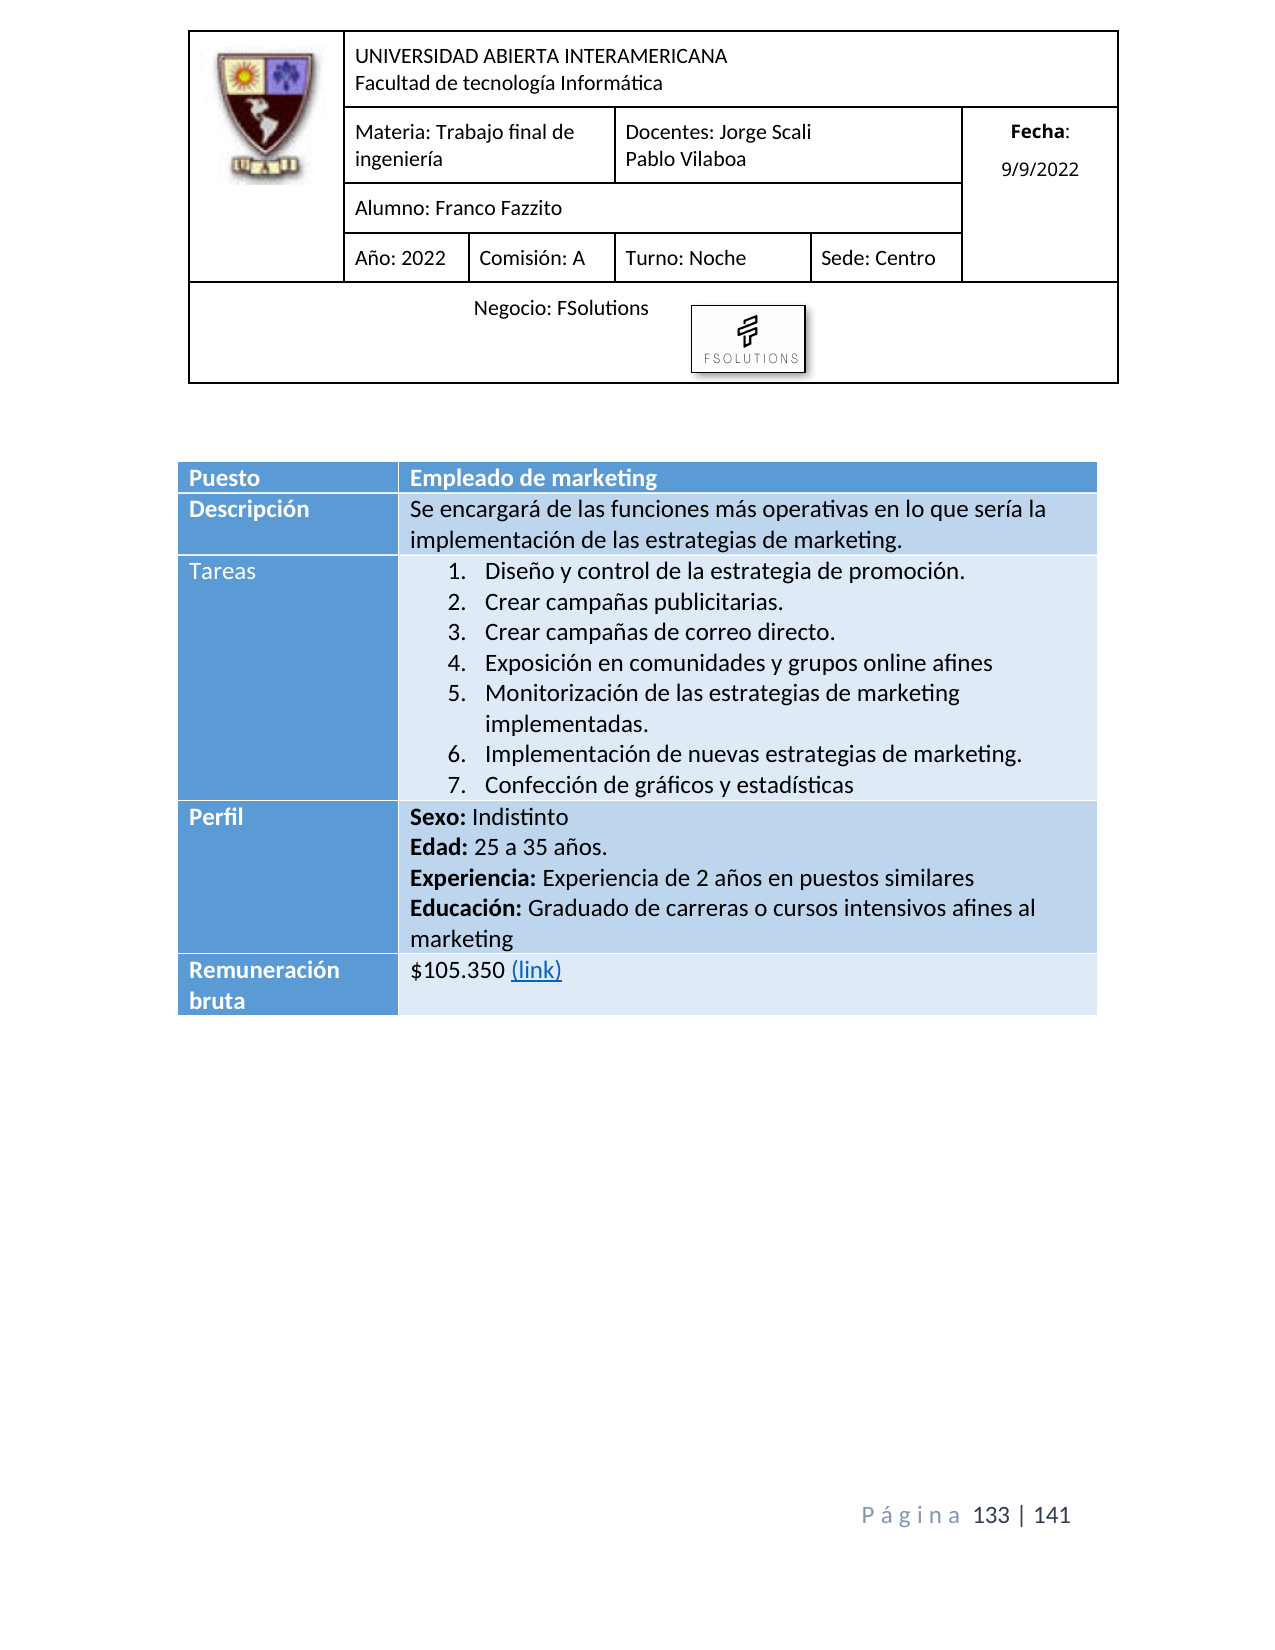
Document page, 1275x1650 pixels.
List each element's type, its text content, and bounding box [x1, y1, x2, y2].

table_cell Diseño y control de la estrategia de promoción. Crear campañas publicitarias. Crear campañas de correo directo. Exposición en comunidades y grupos online afines Monitorización de las estrategias de marketing implementadas. Implementación de nuevas estrategias de marketing. Confección de gráficos y estadísticas [399, 556, 1097, 800]
picture [198, 42, 332, 192]
table_cell Remuneración bruta [178, 954, 398, 1015]
table_cell Sexo: Indistinto Edad: 25 a 35 años. Experiencia: Experiencia de 2 años en puestos similares Educación: Graduado de carreras o cursos intensivos afines al marketing [399, 801, 1097, 953]
table_cell Perfil [178, 801, 398, 953]
table_cell Se encargará de las funciones más operativas en lo que sería la implementación de las estrategias de marketing. [399, 494, 1097, 554]
table_header Puesto [178, 462, 398, 492]
table_cell Descripción [178, 494, 398, 554]
picture [692, 306, 804, 372]
table_cell $105.350 (link) [399, 954, 1097, 1015]
table_cell Tareas [178, 556, 398, 800]
table_header Empleado de marketing [399, 462, 1097, 492]
